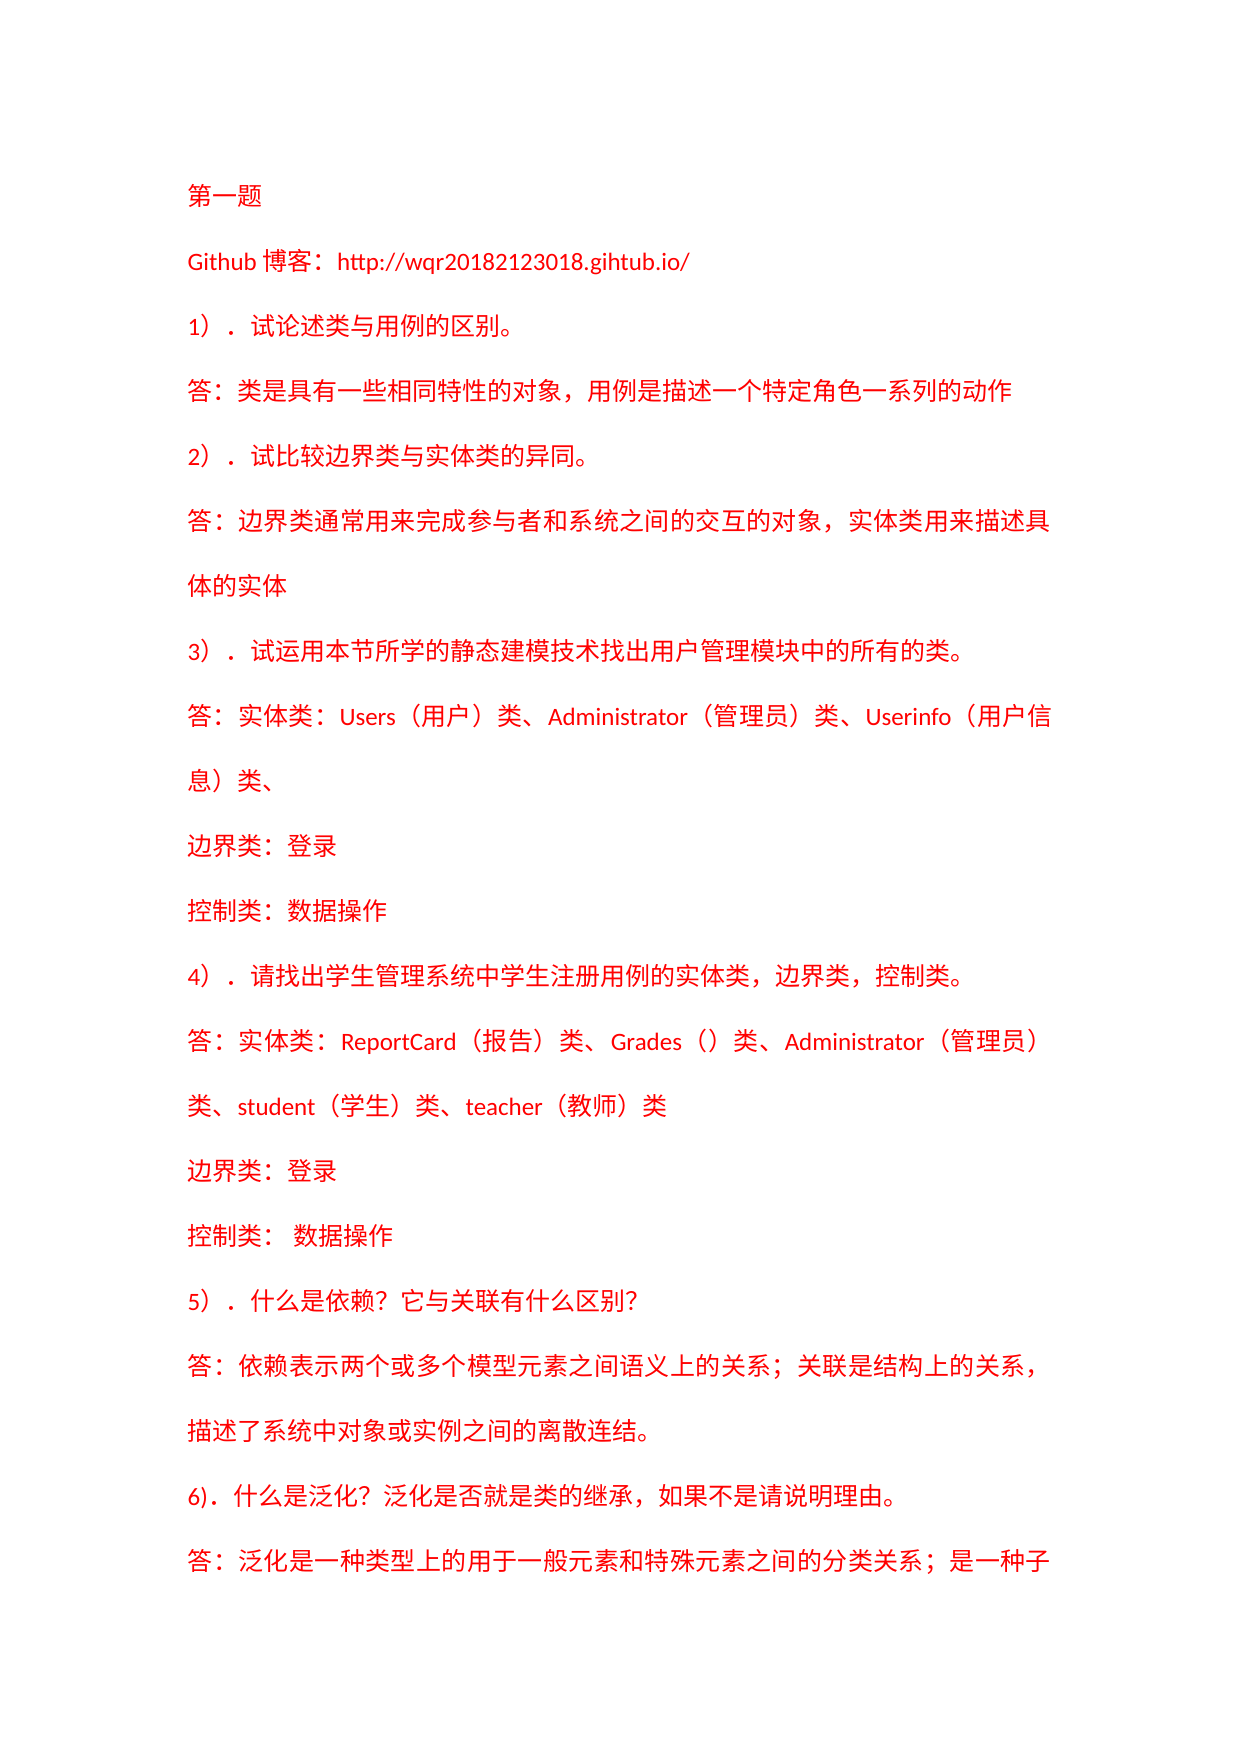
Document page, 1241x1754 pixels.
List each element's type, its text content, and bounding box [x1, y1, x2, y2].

text Github博客：http://wqr20182123018.gihtub.io/ [187, 227, 1053, 292]
text 答：实体类：ReportCard（报告）类、Grades（）类、Administrator（管理员）类、student（学生）类、teacher（教师）类 [187, 1007, 1053, 1137]
text 控制类：数据操作 [187, 877, 1053, 942]
text 1）．试论述类与用例的区别。 [187, 292, 1053, 357]
text 6)．什么是泛化？泛化是否就是类的继承，如果不是请说明理由。 [187, 1462, 1053, 1527]
text 4）．请找出学生管理系统中学生注册用例的实体类，边界类，控制类。 [187, 942, 1053, 1007]
text 答：类是具有一些相同特性的对象，用例是描述一个特定角色一系列的动作 [187, 357, 1053, 422]
text 3）．试运用本节所学的静态建模技术找出用户管理模块中的所有的类。 [187, 617, 1053, 682]
text 控制类： 数据操作 [187, 1202, 1053, 1267]
text 答：边界类通常用来完成参与者和系统之间的交互的对象，实体类用来描述具体的实体 [187, 487, 1053, 617]
text 边界类：登录 [187, 1137, 1053, 1202]
text 5）．什么是依赖？它与关联有什么区别？ [187, 1267, 1053, 1332]
text 答：实体类：Users（用户）类、Administrator（管理员）类、Userinfo（用户信息）类、 [187, 682, 1053, 812]
text 边界类：登录 [187, 812, 1053, 877]
text 第一题 [187, 162, 1053, 227]
text 2）．试比较边界类与实体类的异同。 [187, 422, 1053, 487]
text 答：依赖表示两个或多个模型元素之间语义上的关系；关联是结构上的关系，描述了系统中对象或实例之间的离散连结。 [187, 1332, 1053, 1462]
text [187, 1527, 1053, 1592]
